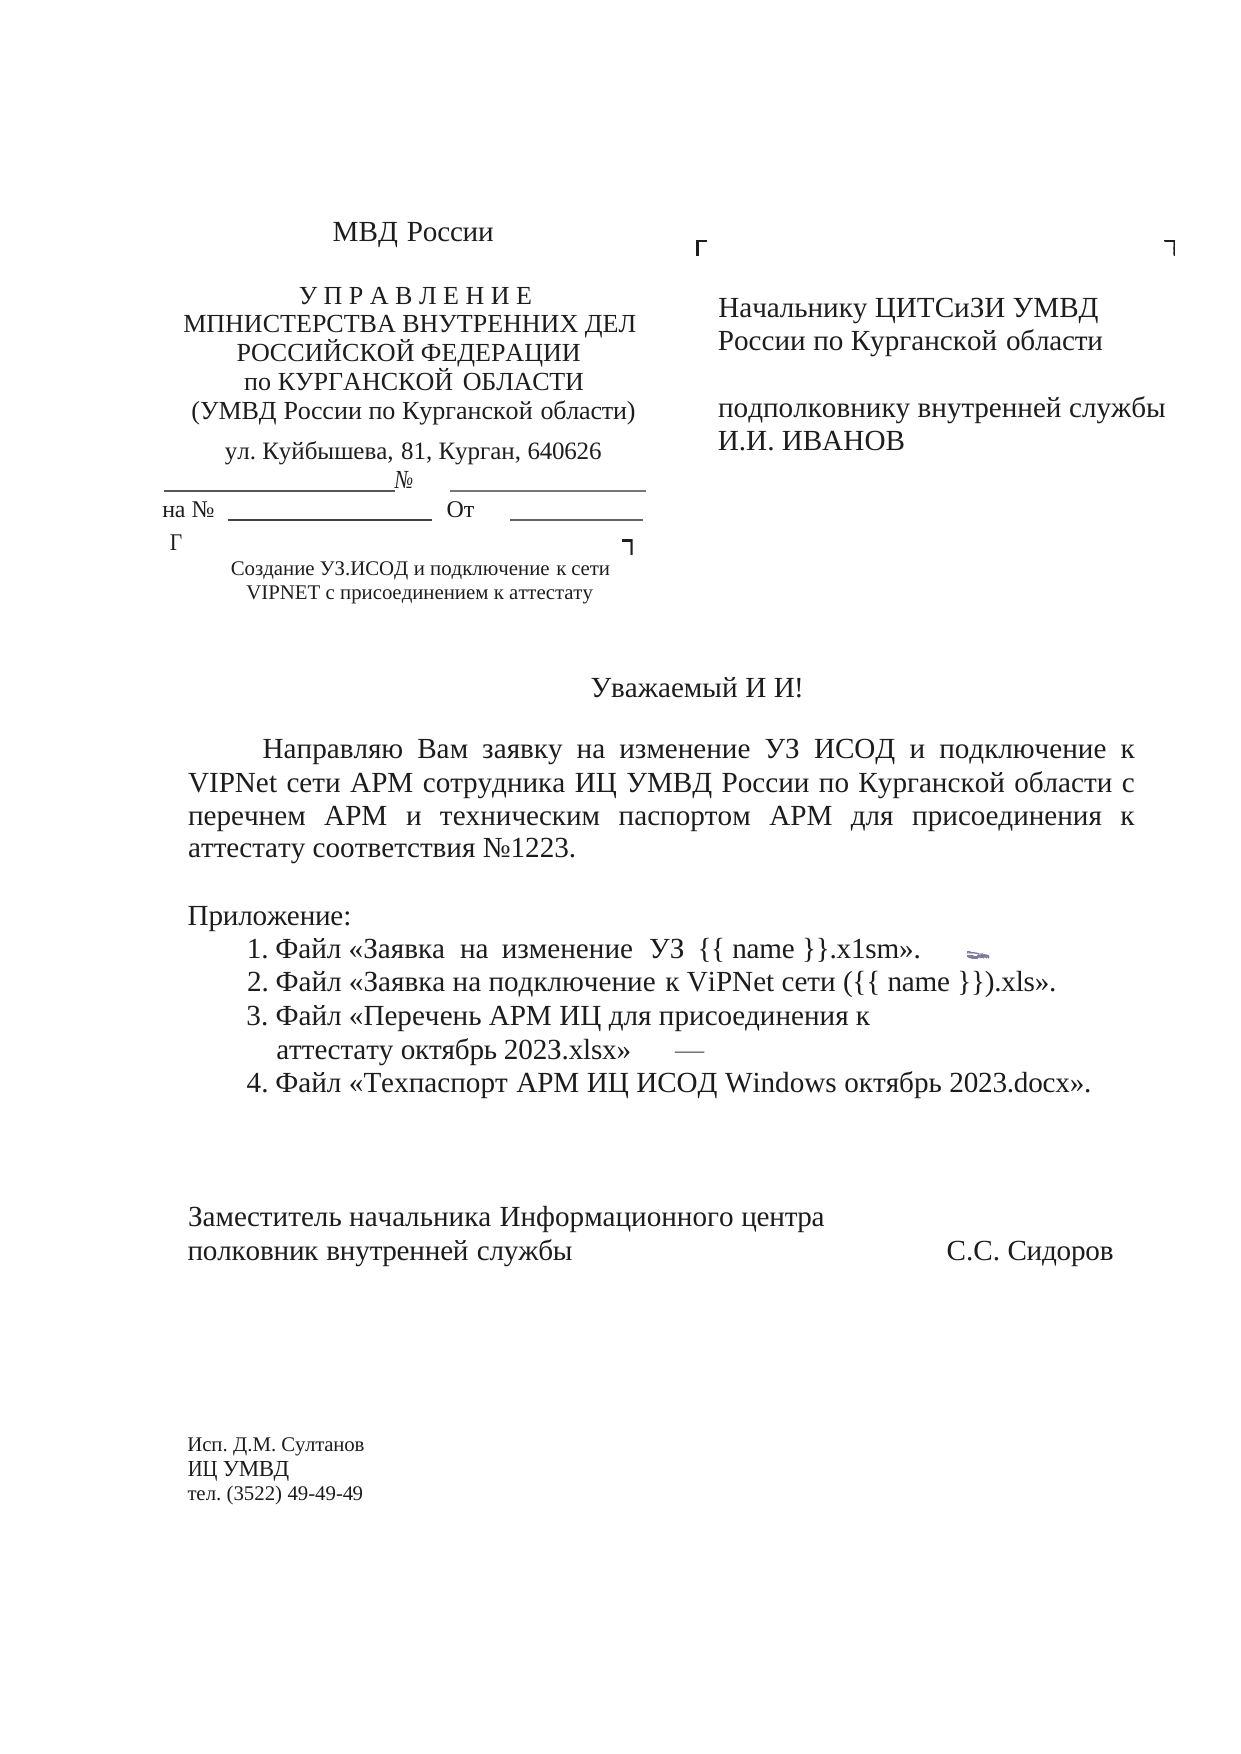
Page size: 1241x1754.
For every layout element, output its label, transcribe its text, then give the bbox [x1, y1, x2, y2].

text РОССИЙСКОЙ ФЕДЕРАЦИИ по КУРГАНСКОЙ ОБЛАСТИ [236, 339, 606, 396]
text Направляю Вам заявку на изменение УЗ ИСОД и подключение к VIPNet сети APM сотрудника ИЦ УМВД России по Курганской области с перечнем APM и техническим паспортом APM для присоединения к аттестату соответствия №1223. [188, 732, 1136, 864]
picture [967, 951, 990, 959]
text Заместитель начальника Информационного центра [188, 1199, 1188, 1233]
text МВД России [176, 214, 651, 247]
text Исп. Д.М. Султанов [187, 1434, 1188, 1456]
list Файл «Техпаспорт APM ИЦ ИСОД Windows октябрь 2023.docx». [246, 1066, 1188, 1099]
text Уважаемый И И! [206, 670, 1188, 703]
list Файл «Заявка на подключение к ViPNet сети ({{ name }}).xls». [247, 965, 1188, 998]
picture [1164, 240, 1175, 256]
list Файл «Перечень APM ИЦ для присоединения к аттестату октябрь 202З.хlsх» — [246, 998, 993, 1066]
picture [696, 240, 708, 256]
text ул. Куйбышева, 81, Курган, 640626 [175, 436, 651, 465]
text подполковнику внутренней службы И.И. ИВАНОВ [718, 391, 1167, 457]
text Начальнику ЦИТСиЗИ УМВД России по Курганской области [718, 290, 1105, 357]
text (УМВД России по Курганской области) [176, 396, 651, 425]
text Создание УЗ.ИСОД и подключение к сети VIPNET с присоединением к аттестату [231, 556, 677, 604]
text Г [169, 531, 651, 556]
picture [622, 539, 633, 555]
text № [159, 465, 651, 494]
text Приложение: [187, 898, 1188, 932]
list Файл «Заявка на изменение УЗ {{ name }}.x1sm». [247, 932, 1188, 965]
text ИЦ УМВД [188, 1456, 1188, 1481]
text полковник внутренней службы С.С. Сидоров [187, 1233, 1188, 1267]
text тел. (3522) 49-49-49 [187, 1481, 1188, 1505]
text на № От [154, 495, 651, 523]
text У П Р А В Л Е Н И Е МПНИСТЕРСТВА ВНУТРЕННИХ ДЕЛ [183, 281, 651, 338]
